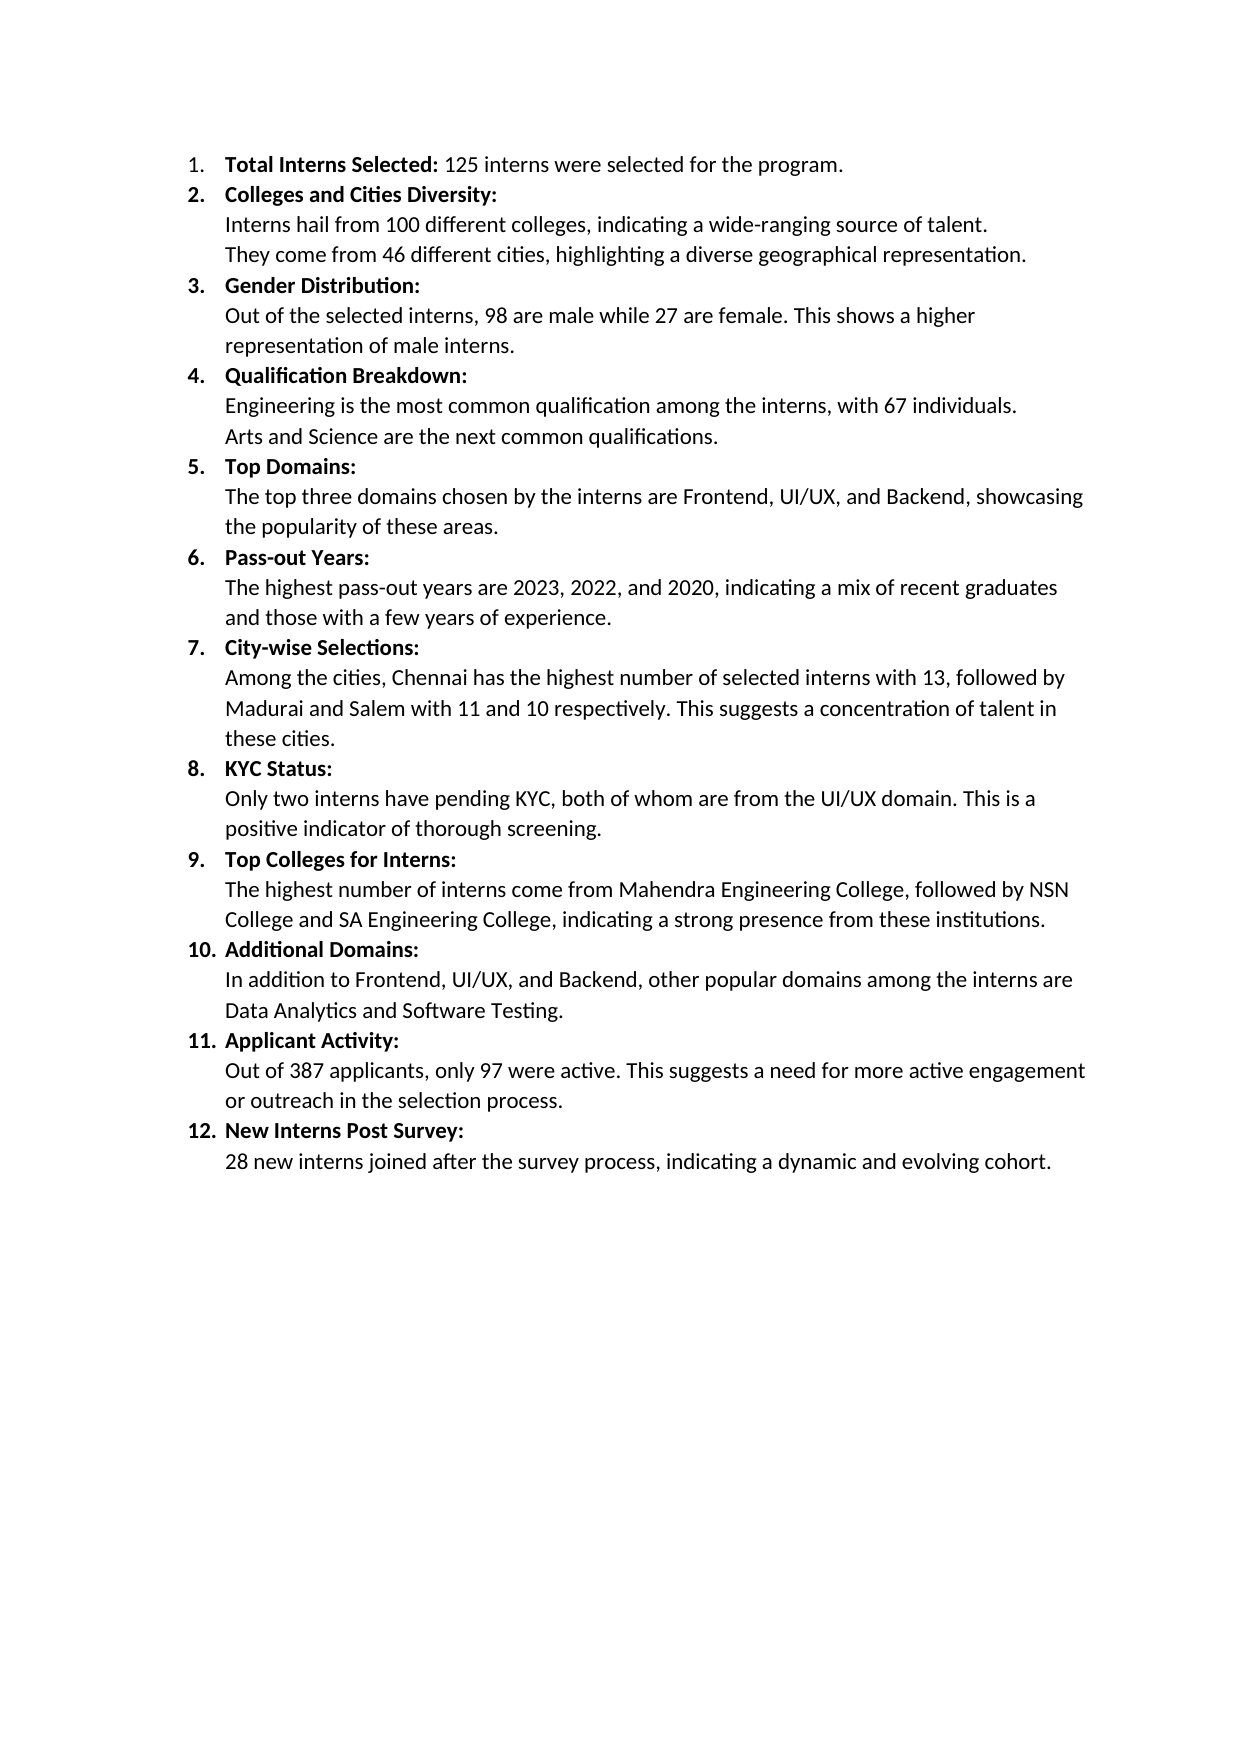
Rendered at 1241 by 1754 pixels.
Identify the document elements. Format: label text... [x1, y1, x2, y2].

list Top Colleges for Interns: [187, 845, 1090, 873]
list Only two interns have pending KYC, both of whom are from the UI/UX domain. This is a positive indicator of thorough screening. [225, 784, 1090, 843]
list Arts and Science are the next common qualifications. [225, 422, 1090, 450]
list Interns hail from 100 different colleges, indicating a wide-ranging source of talent. [225, 210, 1090, 238]
list Among the cities, Chennai has the highest number of selected interns with 13, followed by Madurai and Salem with 11 and 10 respectively. This suggests a concentration of talent in these cities. [225, 663, 1090, 752]
list Out of 387 applicants, only 97 were active. This suggests a need for more active engagement or outreach in the selection process. [225, 1056, 1090, 1114]
list City-wise Selections: [187, 633, 1090, 661]
list In addition to Frontend, UI/UX, and Backend, other popular domains among the interns are Data Analytics and Software Testing. [225, 966, 1090, 1024]
list The top three domains chosen by the interns are Frontend, UI/UX, and Backend, showcasing the popularity of these areas. [225, 482, 1090, 541]
list Top Domains: [187, 452, 1090, 480]
list KYC Status: [187, 754, 1090, 782]
list Additional Domains: [187, 935, 1090, 963]
list The highest number of interns come from Mahendra Engineering College, followed by NSN College and SA Engineering College, indicating a strong presence from these institutions. [225, 875, 1090, 933]
list The highest pass-out years are 2023, 2022, and 2020, indicating a mix of recent graduates and those with a few years of experience. [225, 573, 1090, 631]
list Applicant Activity: [187, 1026, 1090, 1054]
list Engineering is the most common qualification among the interns, with 67 individuals. [225, 392, 1090, 420]
list Out of the selected interns, 98 are male while 27 are female. This shows a higher representation of male interns. [225, 301, 1090, 359]
list Total Interns Selected: 125 interns were selected for the program. [187, 150, 1090, 178]
list Colleges and Cities Diversity: [187, 180, 1090, 208]
list Pass-out Years: [187, 543, 1090, 571]
list They come from 46 different cities, highlighting a diverse geographical representation. [225, 241, 1090, 269]
list 28 new interns joined after the survey process, indicating a dynamic and evolving cohort. [225, 1147, 1090, 1175]
list Gender Distribution: [187, 271, 1090, 299]
list New Interns Post Survey: [187, 1117, 1090, 1145]
list Qualification Breakdown: [187, 361, 1090, 389]
